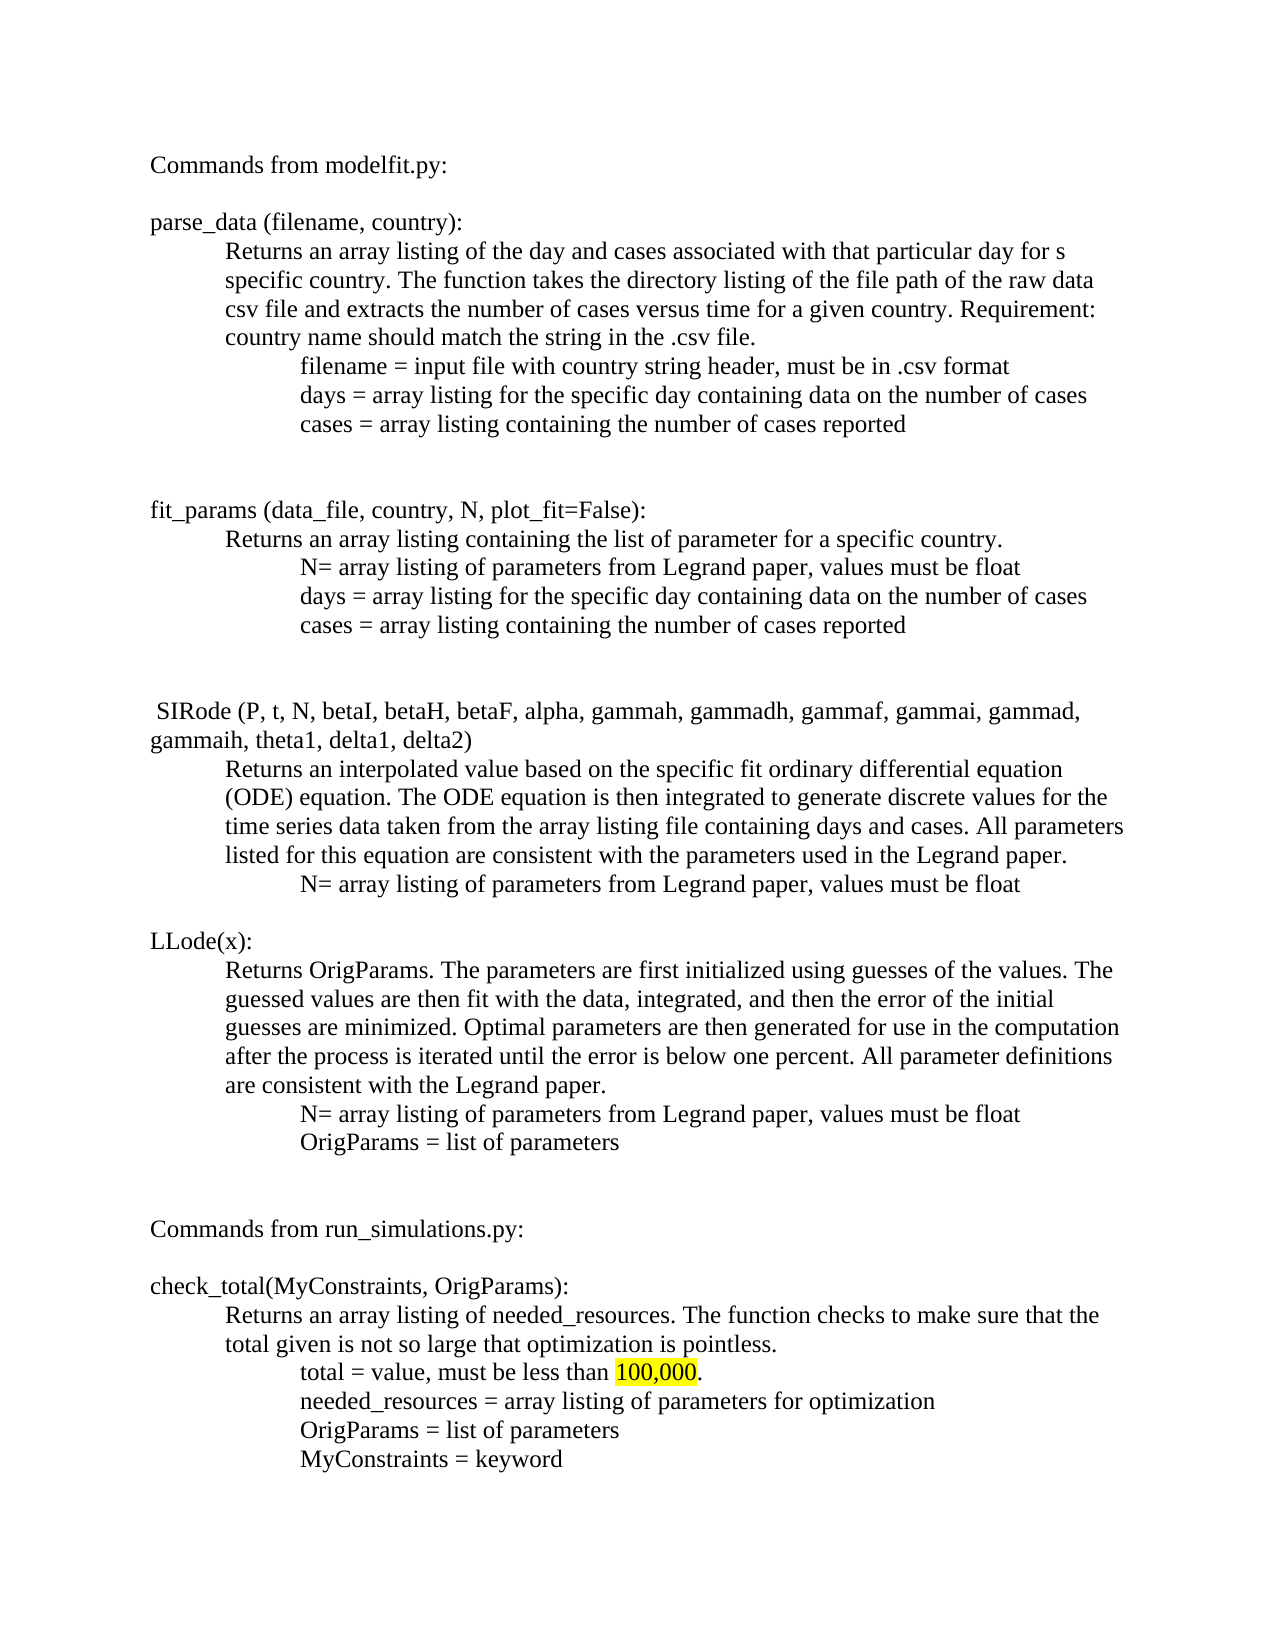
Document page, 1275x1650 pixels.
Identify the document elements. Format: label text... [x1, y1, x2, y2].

text Returns an array listing containing the list of parameter for a specific country. [150, 524, 1125, 552]
text Returns an array listing of needed_resources. The function checks to make sure that the total given is not so large that optimization is pointless. [225, 1300, 1125, 1357]
text filename = input file with country string header, must be in .csv format [225, 351, 1125, 380]
text total = value, must be less than 100,000. [225, 1357, 1125, 1386]
text Commands from run_simulations.py: [150, 1214, 1125, 1242]
text Returns OrigParams. The parameters are first initialized using guesses of the values. The guessed values are then fit with the data, integrated, and then the error of the initial guesses are minimized. Optimal parameters are then generated for use in the computation after the process is iterated until the error is below one percent. All parameter definitions are consistent with the Legrand paper. [225, 955, 1125, 1099]
text cases = array listing containing the number of cases reported [225, 610, 1125, 639]
text OrigParams = list of parameters [225, 1127, 1125, 1156]
text MyConstraints = keyword [225, 1444, 1125, 1472]
text cases = array listing containing the number of cases reported [225, 409, 1125, 437]
text N= array listing of parameters from Legrand paper, values must be float [225, 1099, 1125, 1127]
text Returns an interpolated value based on the specific fit ordinary differential equation (ODE) equation. The ODE equation is then integrated to generate discrete values for the time series data taken from the array listing file containing days and cases. All parameters listed for this equation are consistent with the parameters used in the Legrand paper. [225, 754, 1125, 869]
text days = array listing for the specific day containing data on the number of cases [225, 380, 1125, 409]
text needed_resources = array listing of parameters for optimization [225, 1386, 1125, 1415]
text N= array listing of parameters from Legrand paper, values must be float [225, 869, 1125, 897]
text parse_data (filename, country): [150, 207, 1125, 236]
text fit_params (data_file, country, N, plot_fit=False): [150, 495, 1125, 524]
text OrigParams = list of parameters [225, 1415, 1125, 1444]
text SIRode (P, t, N, betaI, betaH, betaF, alpha, gammah, gammadh, gammaf, gammai, gammad, gammaih, theta1, delta1, delta2) [150, 696, 1125, 754]
text check_total(MyConstraints, OrigParams): [150, 1271, 1125, 1300]
text Returns an array listing of the day and cases associated with that particular day for s specific country. The function takes the directory listing of the file path of the raw data csv file and extracts the number of cases versus time for a given country. Requirement: country name should match the string in the .csv file. [225, 236, 1125, 351]
text LLode(x): [150, 926, 1125, 955]
text Commands from modelfit.py: [150, 150, 1125, 179]
text N= array listing of parameters from Legrand paper, values must be float [150, 552, 1125, 581]
text days = array listing for the specific day containing data on the number of cases [225, 581, 1125, 610]
